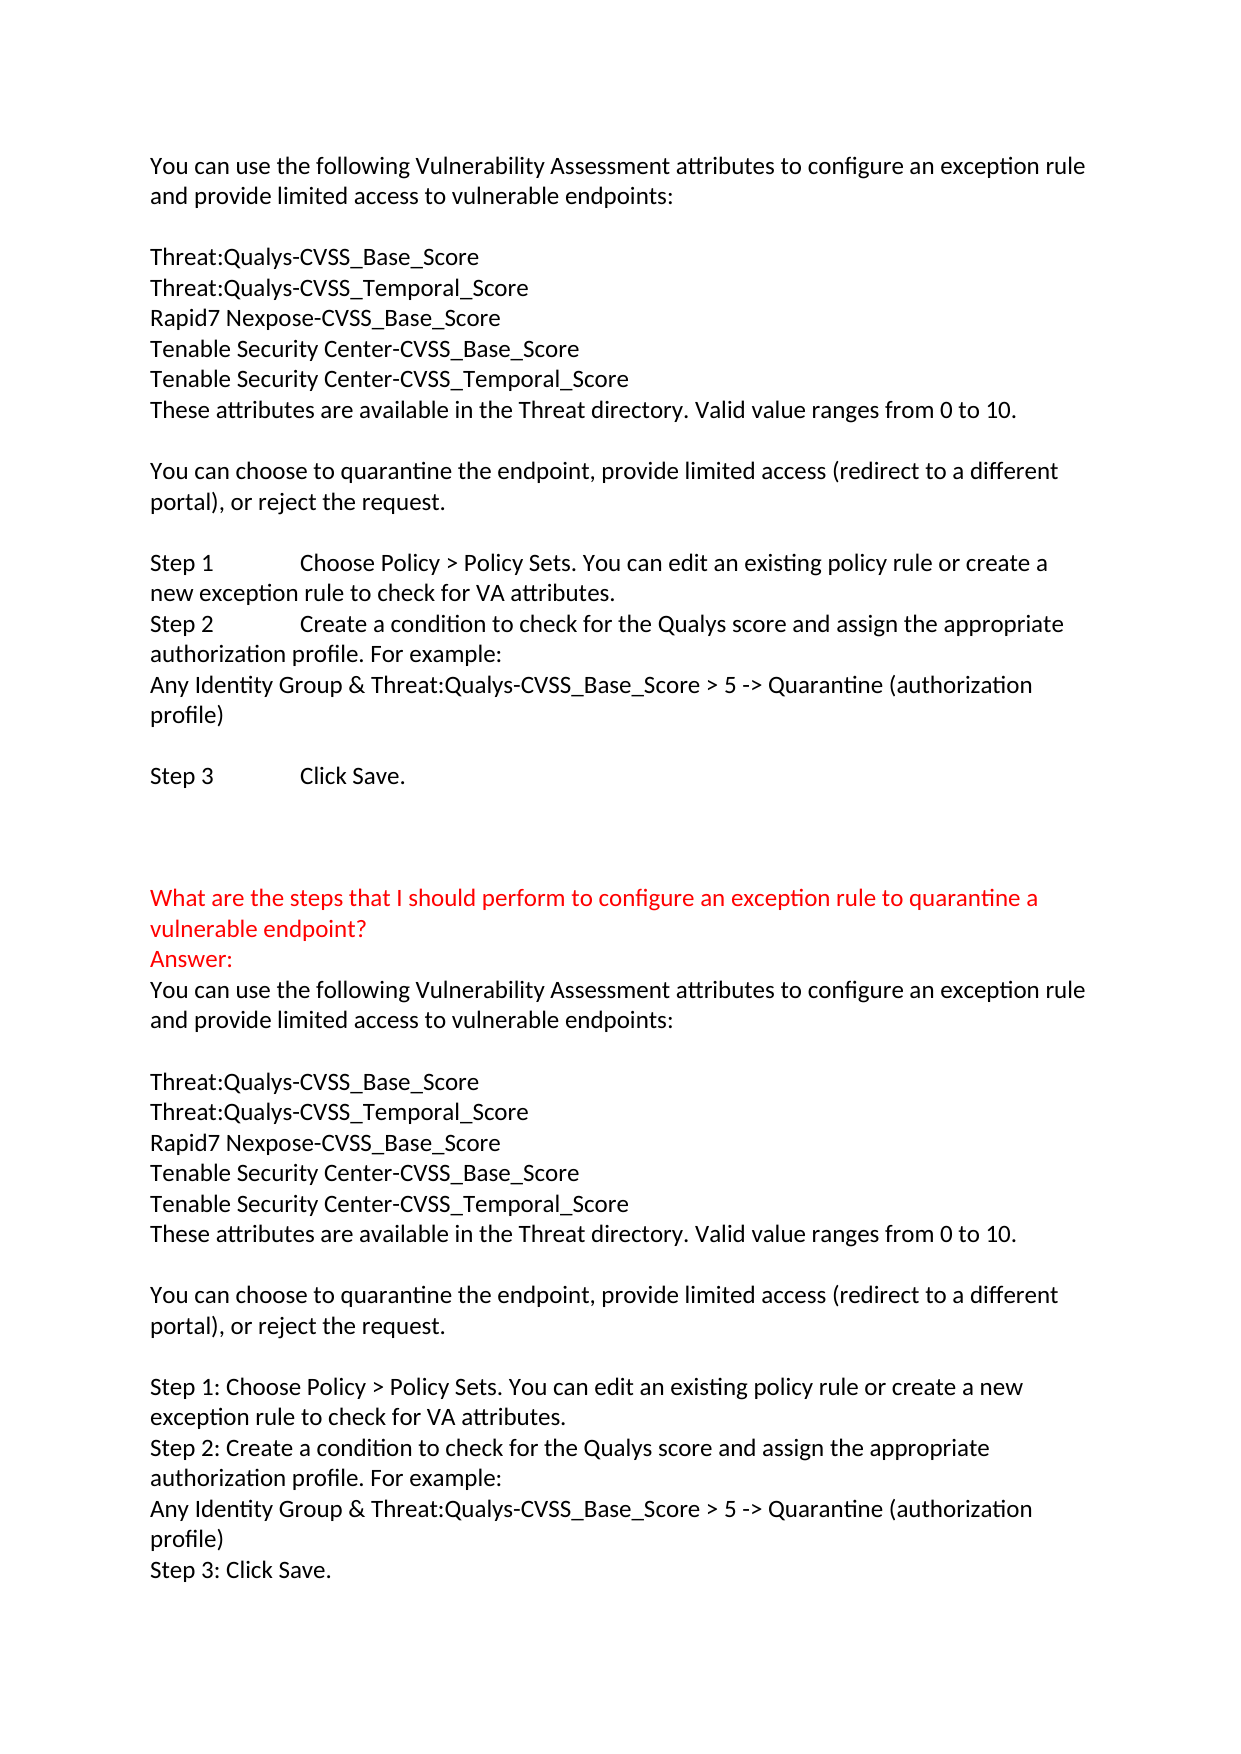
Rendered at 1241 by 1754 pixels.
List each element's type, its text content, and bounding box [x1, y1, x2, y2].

text Step 1 Choose Policy > Policy Sets. You can edit an existing policy rule or create a new exception rule to check for VA attributes. [150, 547, 1090, 608]
text Tenable Security Center-CVSS_Temporal_Score [150, 1188, 1090, 1218]
text Any Identity Group & Threat:Qualys-CVSS_Base_Score > 5 -> Quarantine (authorization profile) [150, 669, 1090, 730]
text You can choose to quarantine the endpoint, provide limited access (redirect to a different portal), or reject the request. [150, 1279, 1090, 1340]
text Threat:Qualys-CVSS_Temporal_Score [150, 272, 1090, 303]
text You can choose to quarantine the endpoint, provide limited access (redirect to a different portal), or reject the request. [150, 455, 1090, 516]
text You can use the following Vulnerability Assessment attributes to configure an exception rule and provide limited access to vulnerable endpoints: [150, 974, 1090, 1035]
text Step 3 Click Save. [150, 760, 1090, 791]
text Tenable Security Center-CVSS_Base_Score [150, 1157, 1090, 1188]
text Tenable Security Center-CVSS_Base_Score [150, 333, 1090, 364]
text Tenable Security Center-CVSS_Temporal_Score [150, 364, 1090, 394]
text Any Identity Group & Threat:Qualys-CVSS_Base_Score > 5 -> Quarantine (authorization profile) [150, 1493, 1090, 1554]
text Step 2: Create a condition to check for the Qualys score and assign the appropriate authorization profile. For example: [150, 1432, 1090, 1493]
text Rapid7 Nexpose-CVSS_Base_Score [150, 303, 1090, 333]
text Step 2 Create a condition to check for the Qualys score and assign the appropriate authorization profile. For example: [150, 608, 1090, 669]
text These attributes are available in the Threat directory. Valid value ranges from 0 to 10. [150, 394, 1090, 425]
text You can use the following Vulnerability Assessment attributes to configure an exception rule and provide limited access to vulnerable endpoints: [150, 150, 1090, 211]
text Answer: [150, 943, 1090, 974]
text Threat:Qualys-CVSS_Base_Score [150, 242, 1090, 272]
text Step 3: Click Save. [150, 1554, 1090, 1584]
text Threat:Qualys-CVSS_Base_Score [150, 1066, 1090, 1096]
text Threat:Qualys-CVSS_Temporal_Score [150, 1096, 1090, 1127]
text Step 1: Choose Policy > Policy Sets. You can edit an existing policy rule or create a new exception rule to check for VA attributes. [150, 1371, 1090, 1432]
text Rapid7 Nexpose-CVSS_Base_Score [150, 1127, 1090, 1157]
text These attributes are available in the Threat directory. Valid value ranges from 0 to 10. [150, 1218, 1090, 1249]
text What are the steps that I should perform to configure an exception rule to quarantine a vulnerable endpoint? [150, 882, 1090, 943]
